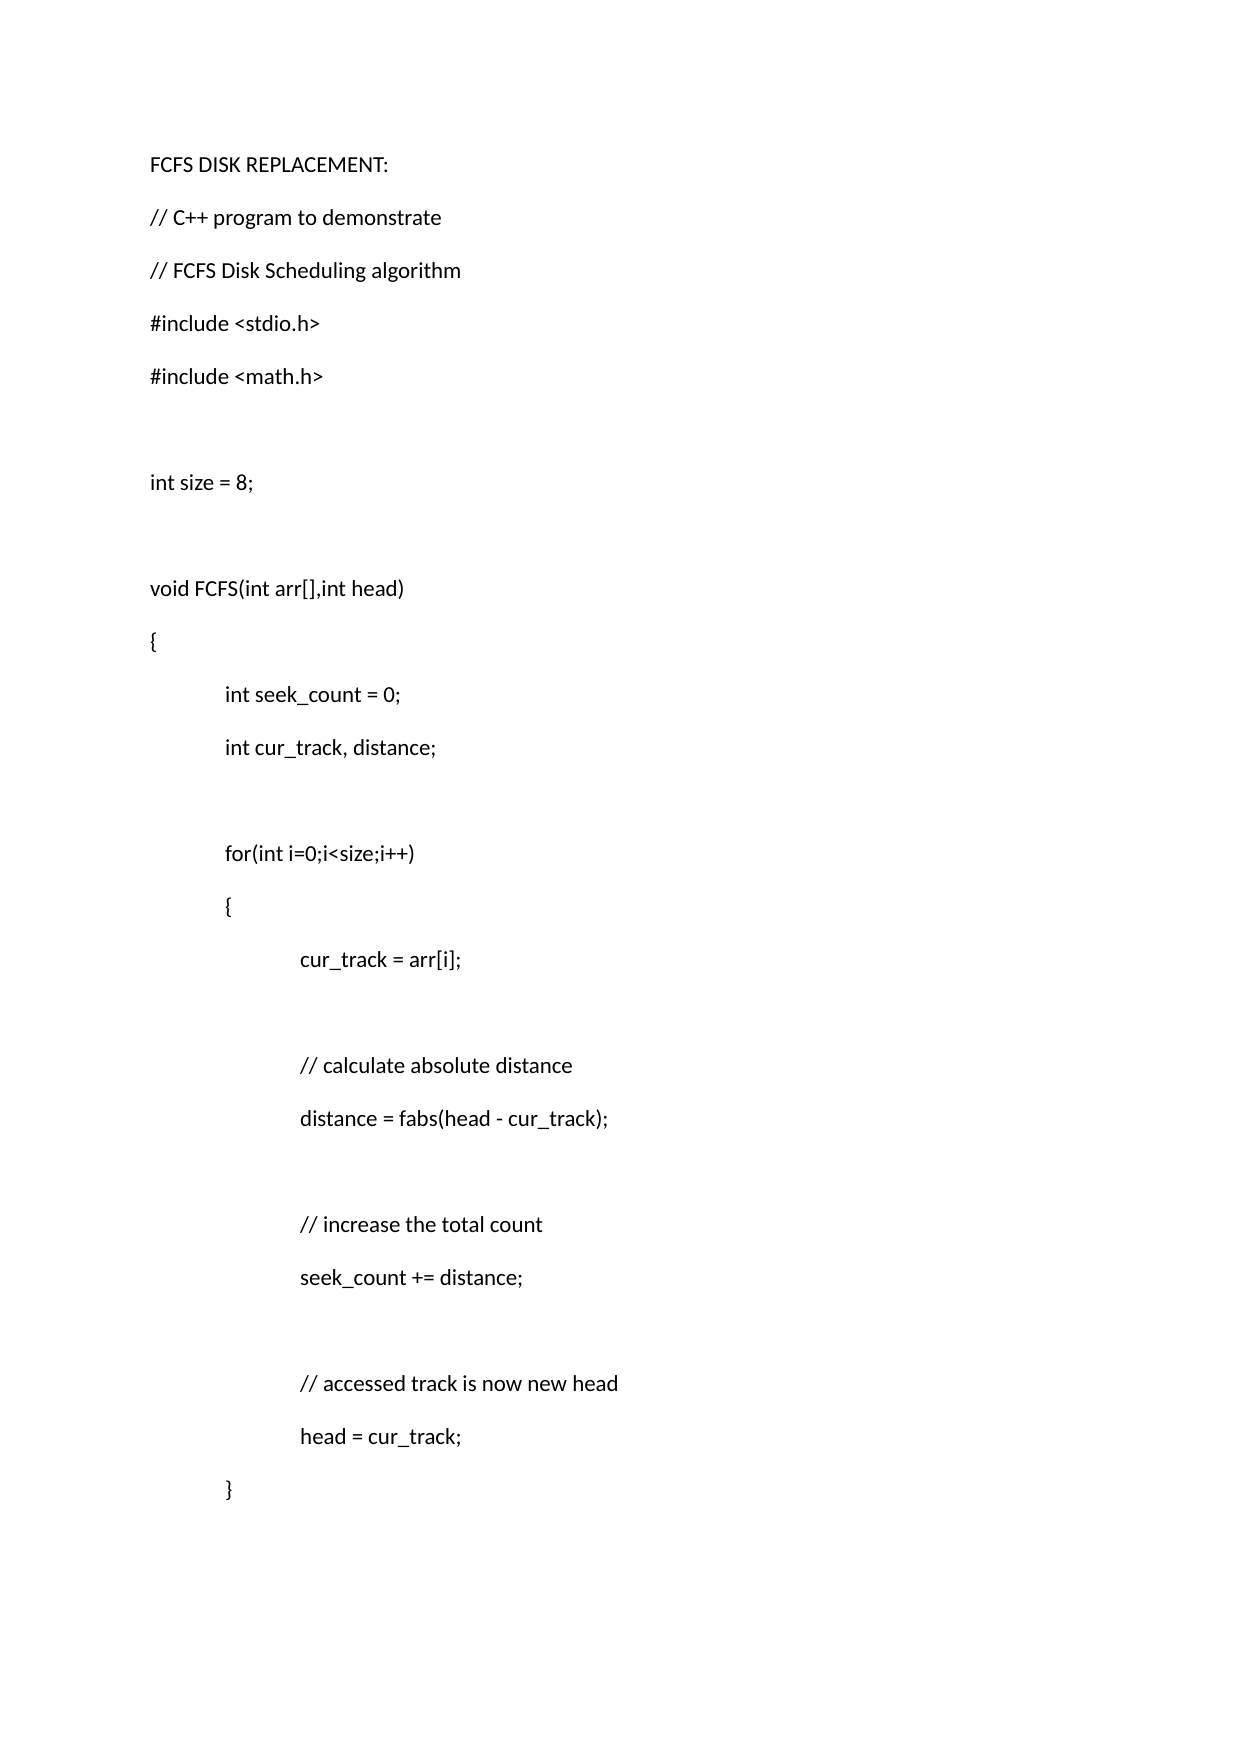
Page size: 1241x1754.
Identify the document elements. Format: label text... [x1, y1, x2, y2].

text #include <stdio.h> [150, 309, 1090, 337]
text void FCFS(int arr[],int head) [150, 574, 1090, 602]
text distance = fabs(head - cur_track); [150, 1104, 1090, 1132]
text int seek_count = 0; [150, 680, 1090, 708]
text FCFS DISK REPLACEMENT: [150, 150, 1090, 178]
text // accessed track is now new head [150, 1369, 1090, 1397]
text // increase the total count [150, 1210, 1090, 1238]
text #include <math.h> [150, 362, 1090, 390]
text seek_count += distance; [150, 1263, 1090, 1291]
text { [150, 627, 1090, 655]
text cur_track = arr[i]; [150, 945, 1090, 973]
text int cur_track, distance; [150, 733, 1090, 761]
text // FCFS Disk Scheduling algorithm [150, 256, 1090, 284]
text for(int i=0;i<size;i++) [150, 839, 1090, 867]
text int size = 8; [150, 468, 1090, 496]
text { [150, 892, 1090, 920]
text // C++ program to demonstrate [150, 203, 1090, 231]
text // calculate absolute distance [150, 1051, 1090, 1079]
text } [150, 1476, 1090, 1503]
text head = cur_track; [150, 1422, 1090, 1451]
